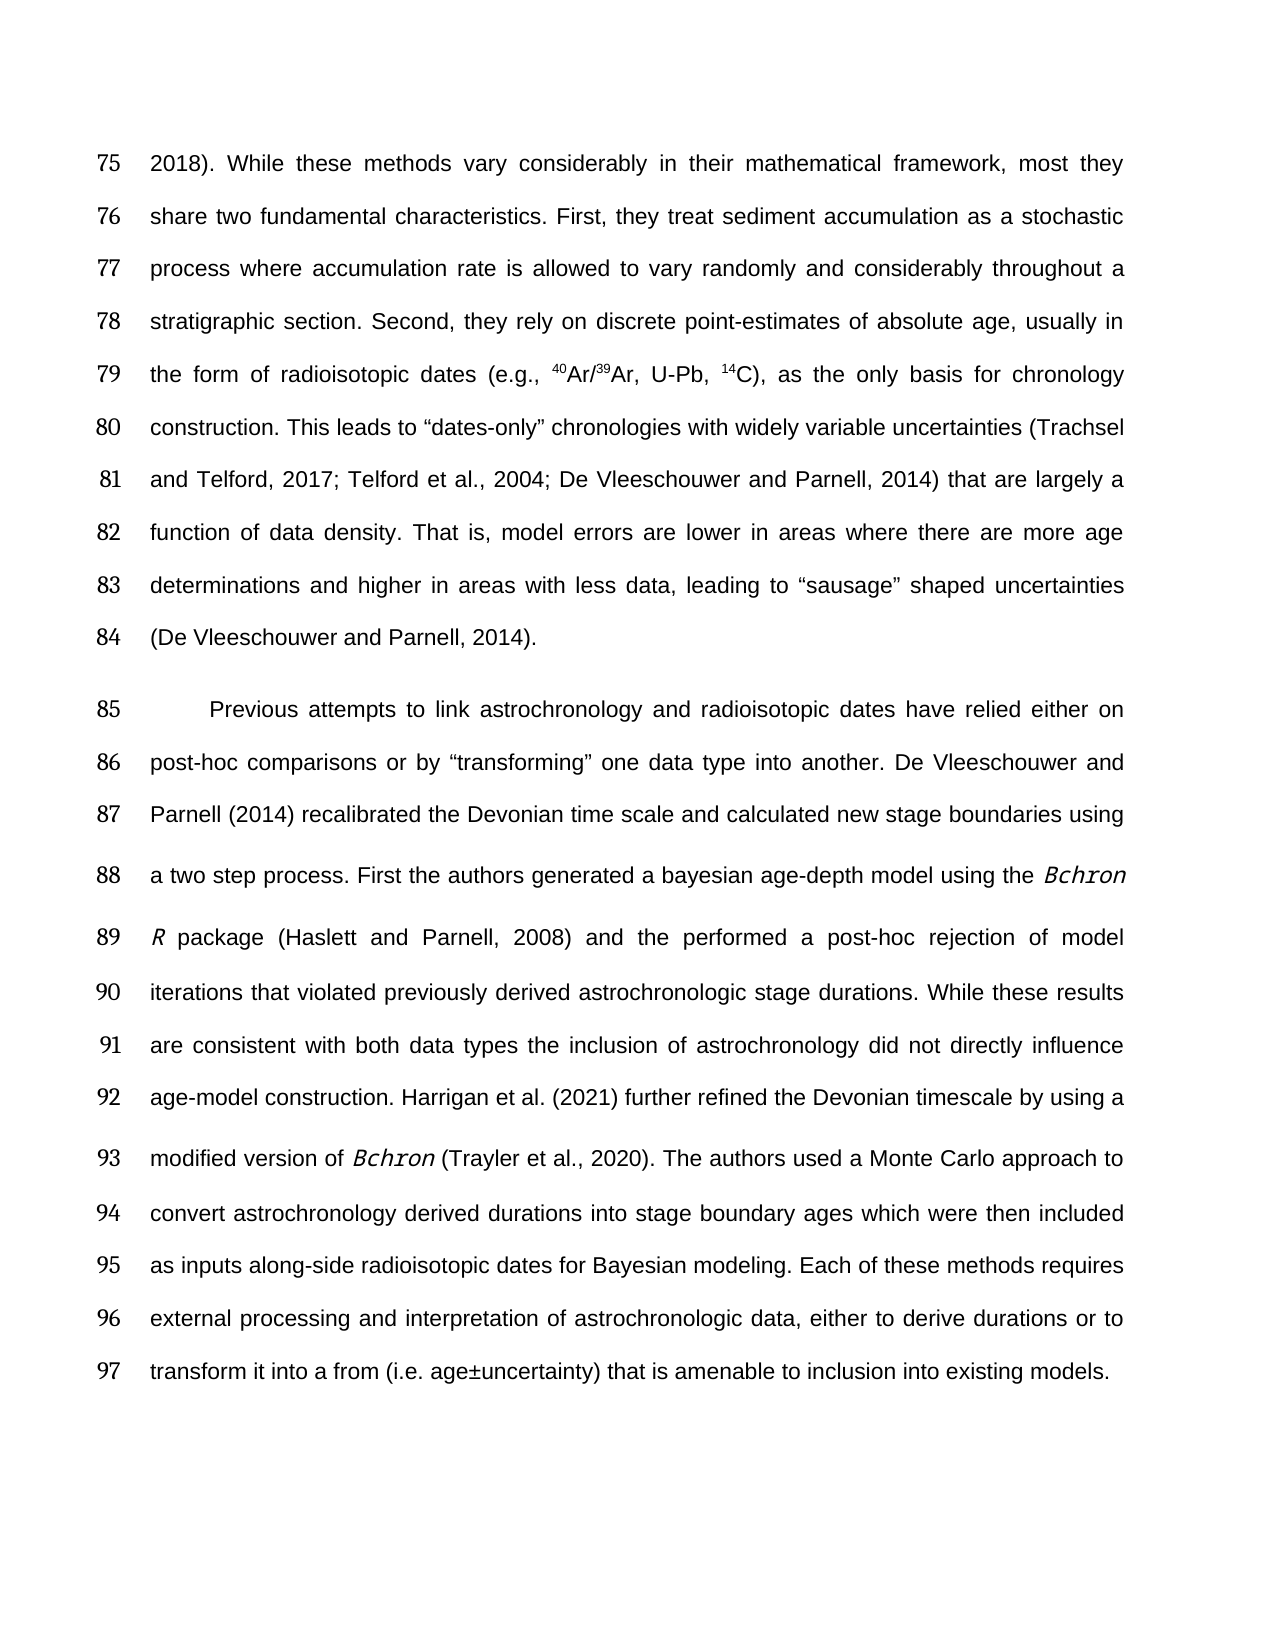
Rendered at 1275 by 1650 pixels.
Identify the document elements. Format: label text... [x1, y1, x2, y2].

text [150, 150, 1125, 651]
text Previous attempts to link astrochronology and radioisotopic dates have relied either on post-hoc comparisons or by “transforming” one data type into another. De Vleeschouwer and Parnell (2014) recalibrated the Devonian time scale and calculated new stage boundaries using a two step process. First the authors generated a bayesian age-depth model using the Bchron R package (Haslett and Parnell, 2008) and the performed a post-hoc rejection of model iterations that violated previously derived astrochronologic stage durations. While these results are consistent with both data types the inclusion of astrochronology did not directly influence age-model construction. Harrigan et al. (2021) further refined the Devonian timescale by using a modified version of Bchron (Trayler et al., 2020). The authors used a Monte Carlo approach to convert astrochronology derived durations into stage boundary ages which were then included as inputs along-side radioisotopic dates for Bayesian modeling. Each of these methods requires external processing and interpretation of astrochronologic data, either to derive durations or to transform it into a from (i.e. age±uncertainty) that is amenable to inclusion into existing models. [150, 696, 1125, 1384]
